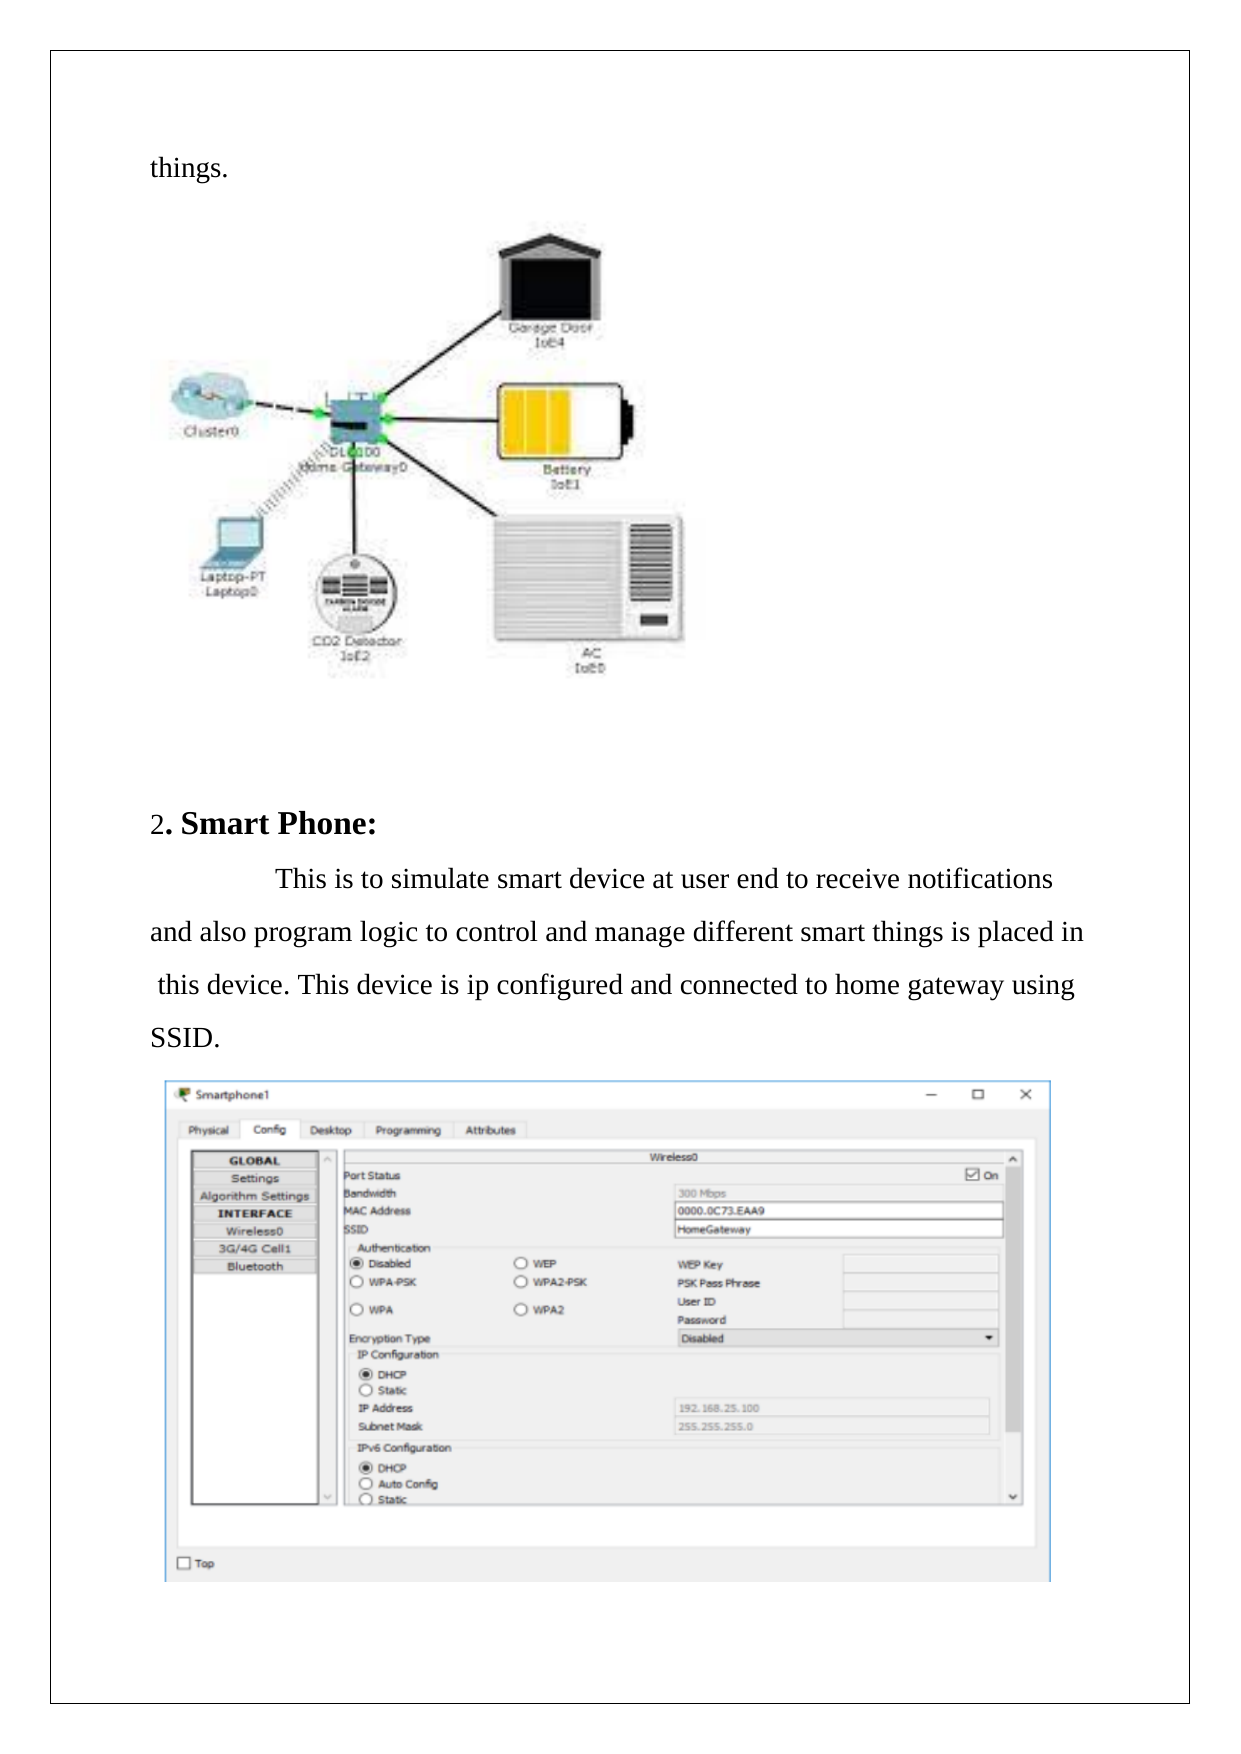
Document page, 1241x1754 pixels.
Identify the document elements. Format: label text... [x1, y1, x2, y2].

picture [150, 1072, 1053, 1582]
text and also program logic to control and manage different smart things is placed in [150, 914, 1090, 948]
text This is to simulate smart device at user end to receive notifications [150, 861, 1090, 895]
text 2. Smart Phone: [150, 803, 1090, 841]
text things. [150, 150, 1090, 183]
text SSID. [150, 1020, 1090, 1053]
text this device. This device is ip configured and connected to home gateway using [150, 967, 1090, 1001]
picture [150, 202, 738, 731]
